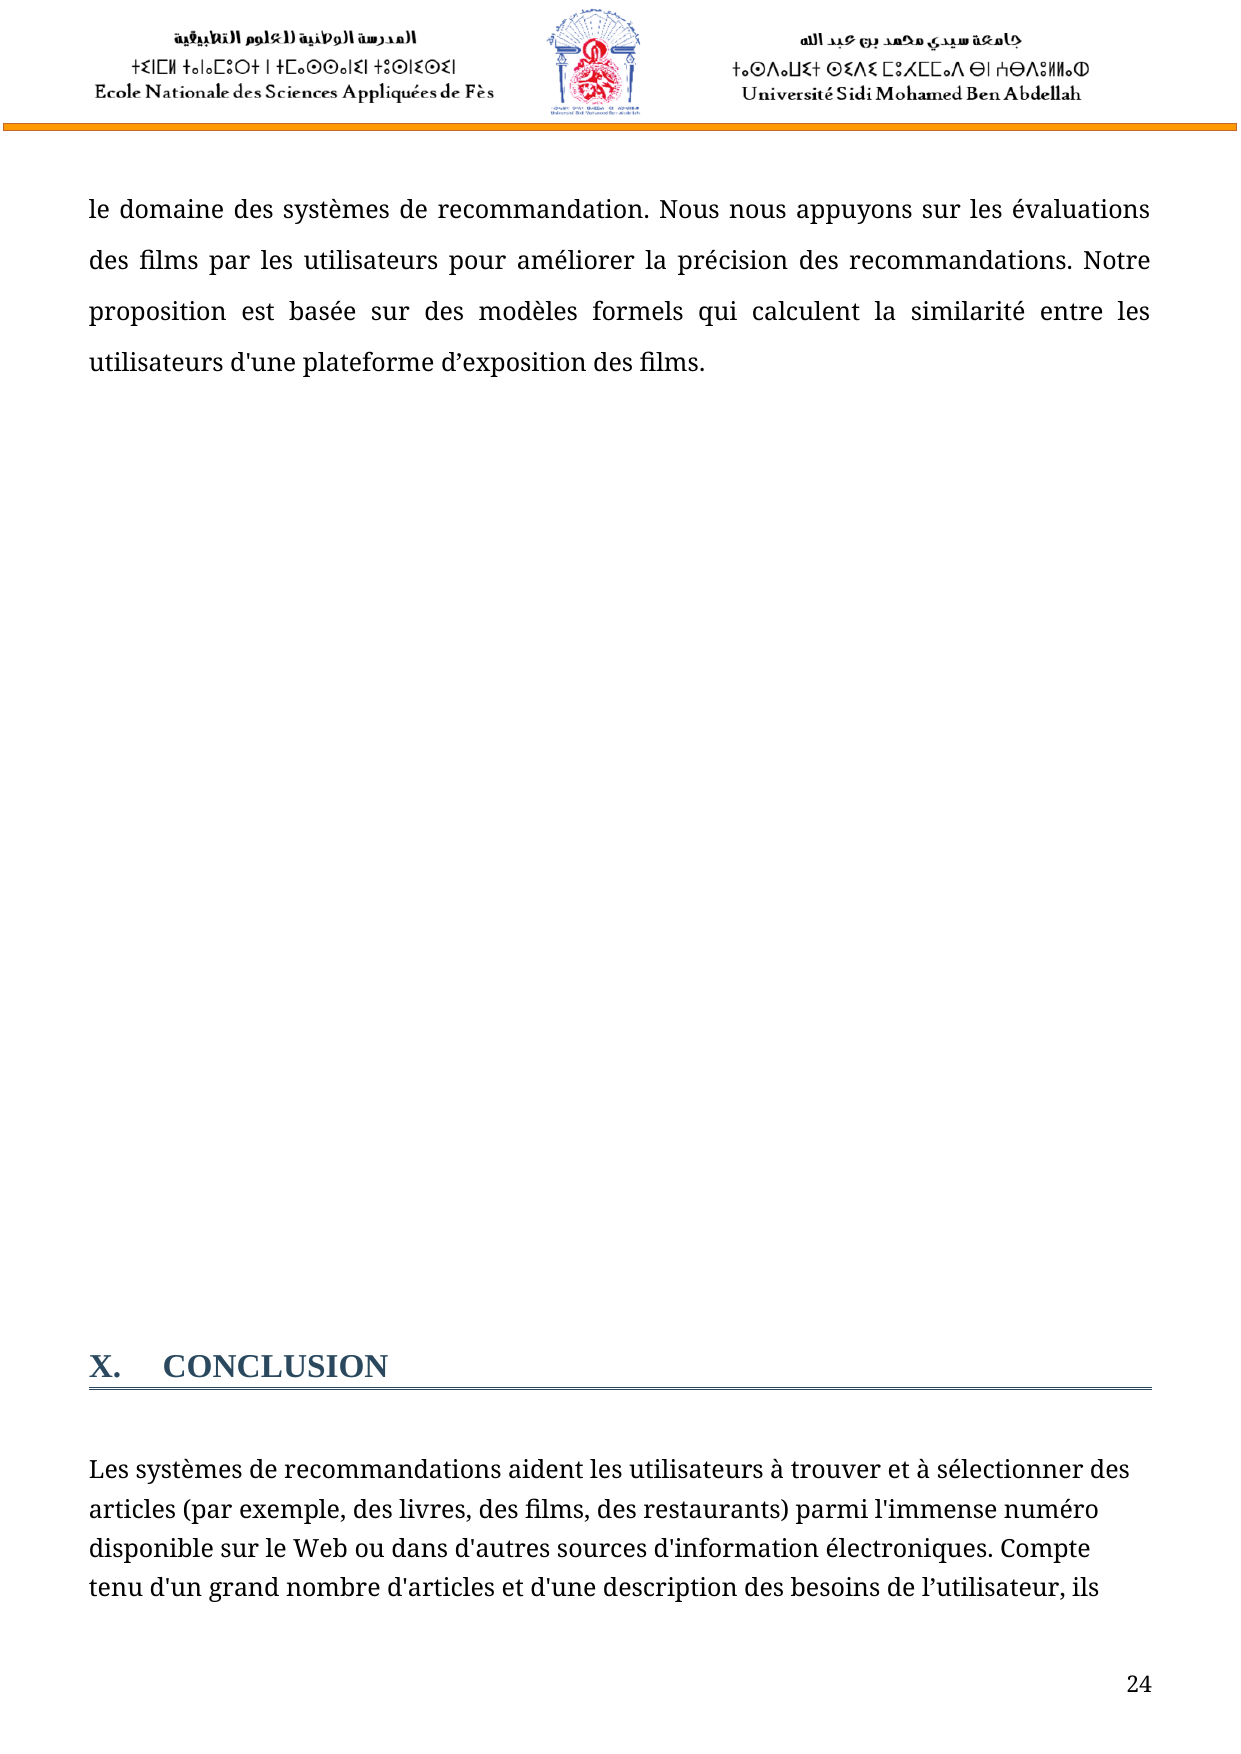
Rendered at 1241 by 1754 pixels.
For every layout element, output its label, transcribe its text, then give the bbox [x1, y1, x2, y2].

picture [88, 4, 1093, 117]
subtitle CONCLUSION [89, 1346, 1152, 1387]
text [89, 1452, 1152, 1604]
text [89, 192, 1152, 379]
